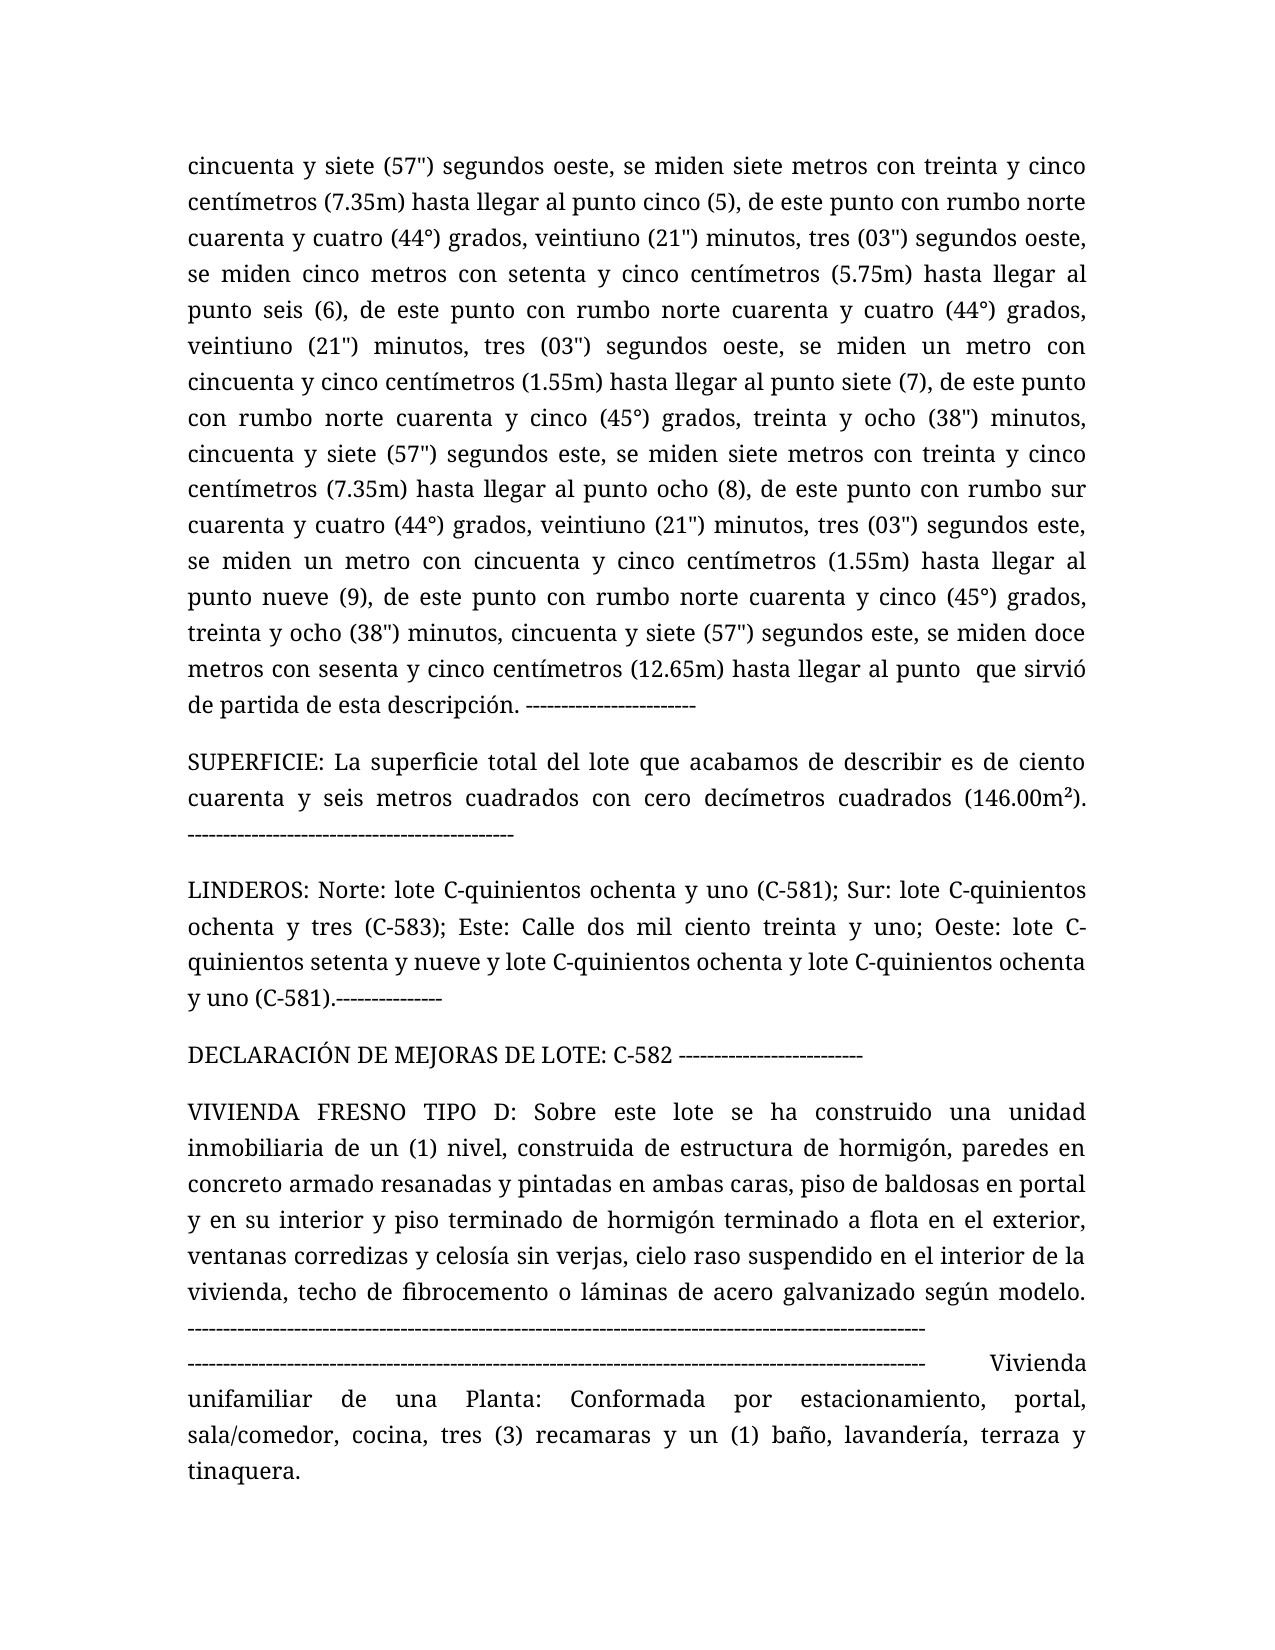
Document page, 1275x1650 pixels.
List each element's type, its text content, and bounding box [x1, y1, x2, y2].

text LINDEROS: Norte: lote C-quinientos ochenta y uno (C-581); Sur: lote C-quinientos ochenta y tres (C-583); Este: Calle dos mil ciento treinta y uno; Oeste: lote C-quinientos setenta y nueve y lote C-quinientos ochenta y lote C-quinientos ochenta y uno (C-581).--------------- [187, 874, 1087, 1013]
text SUPERFICIE: La superficie total del lote que acabamos de describir es de ciento cuarenta y seis metros cuadrados con cero decímetros cuadrados (146.00m²). ---------------------------------------------- [187, 746, 1087, 849]
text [187, 150, 1087, 720]
text VIVIENDA FRESNO TIPO D: Sobre este lote se ha construido una unidad inmobiliaria de un (1) nivel, construida de estructura de hormigón, paredes en concreto armado resanadas y pintadas en ambas caras, piso de baldosas en portal y en su interior y piso terminado de hormigón terminado a flota en el exterior, ventanas corredizas y celosía sin verjas, cielo raso suspendido en el interior de la vivienda, techo de fibrocemento o láminas de acero galvanizado según modelo. -------------------------------------------------------------------------------------------------------- -------------------------------------------------------------------------------------------------------- Vivienda unifamiliar de una Planta: Conformada por estacionamiento, portal, sala/comedor, cocina, tres (3) recamaras y un (1) baño, lavandería, terraza y tinaquera. [187, 1096, 1087, 1486]
text DECLARACIÓN DE MEJORAS DE LOTE: C-582 -------------------------- [187, 1039, 1087, 1070]
